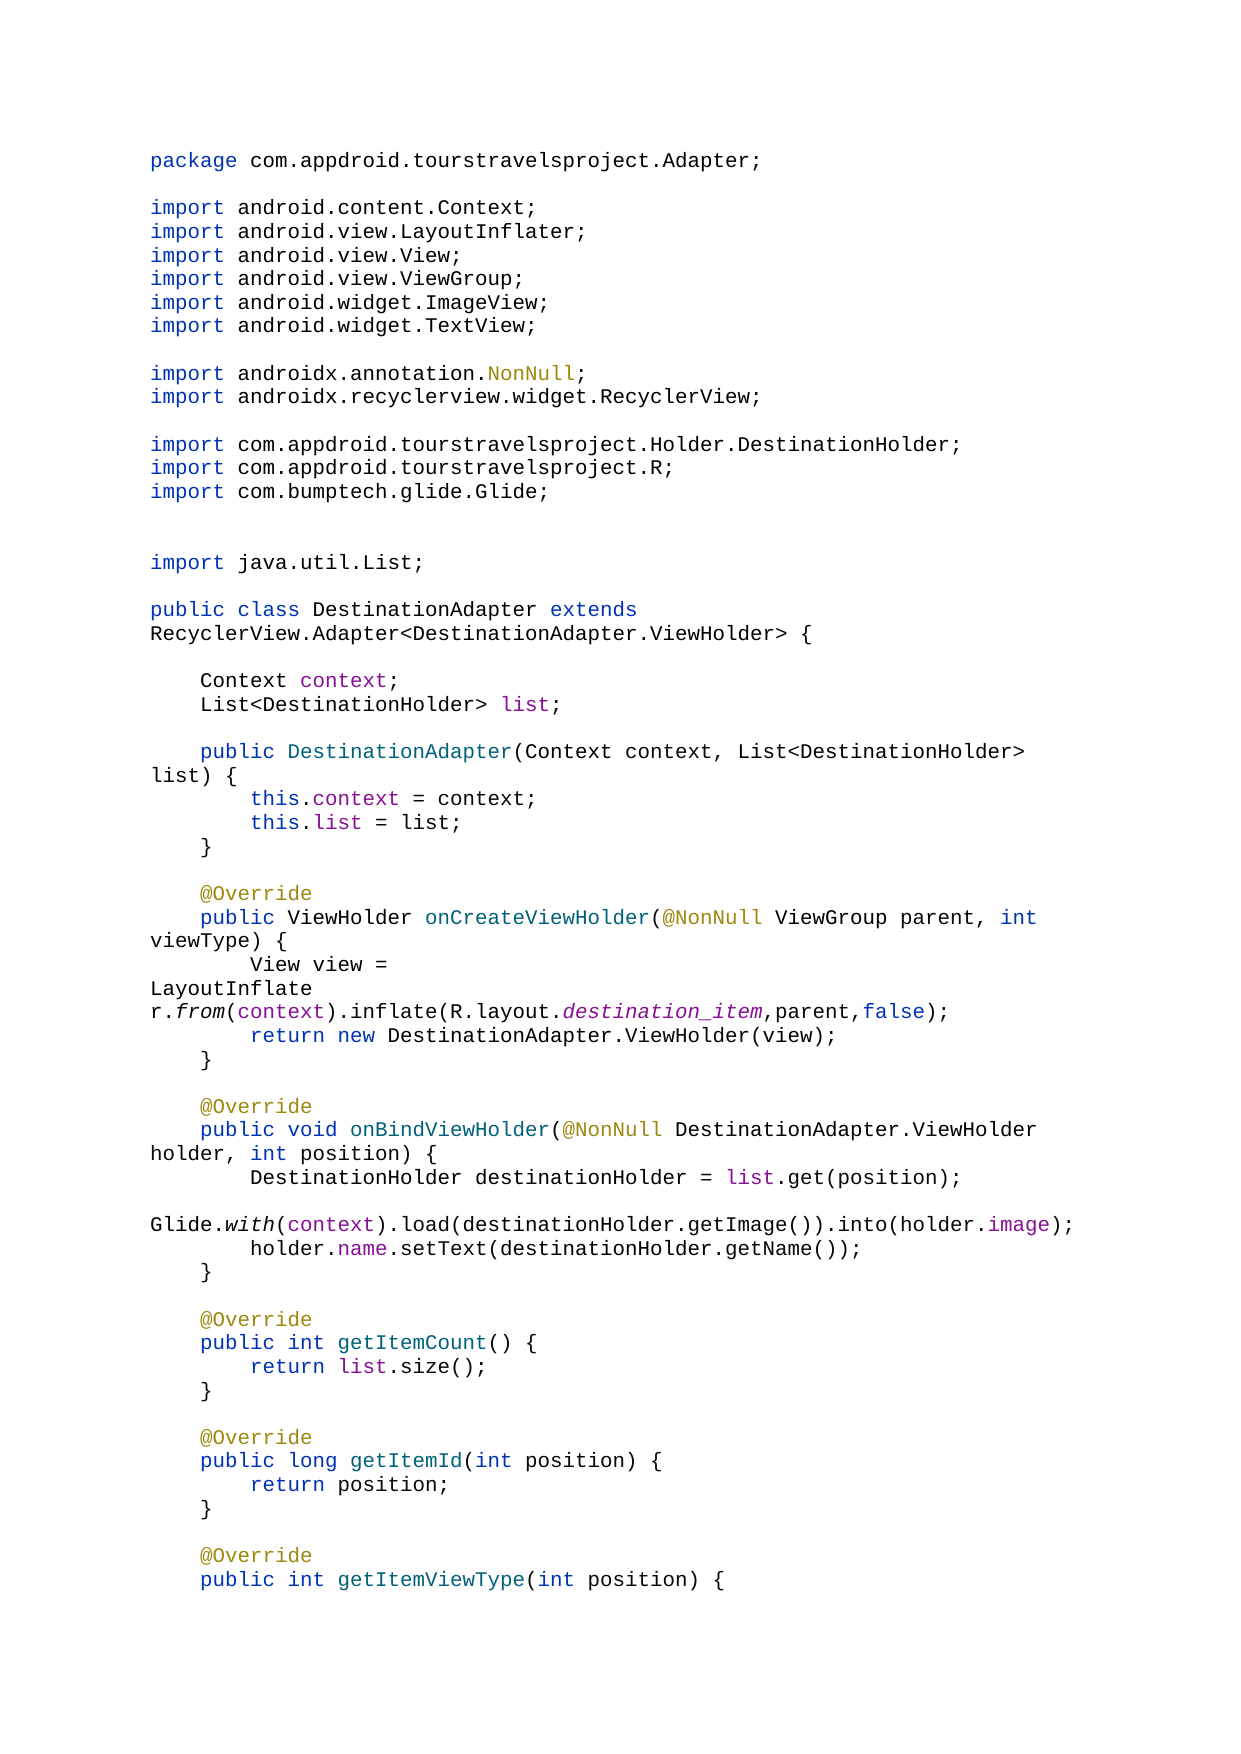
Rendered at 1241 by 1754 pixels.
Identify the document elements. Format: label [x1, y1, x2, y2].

text [150, 150, 1090, 1592]
